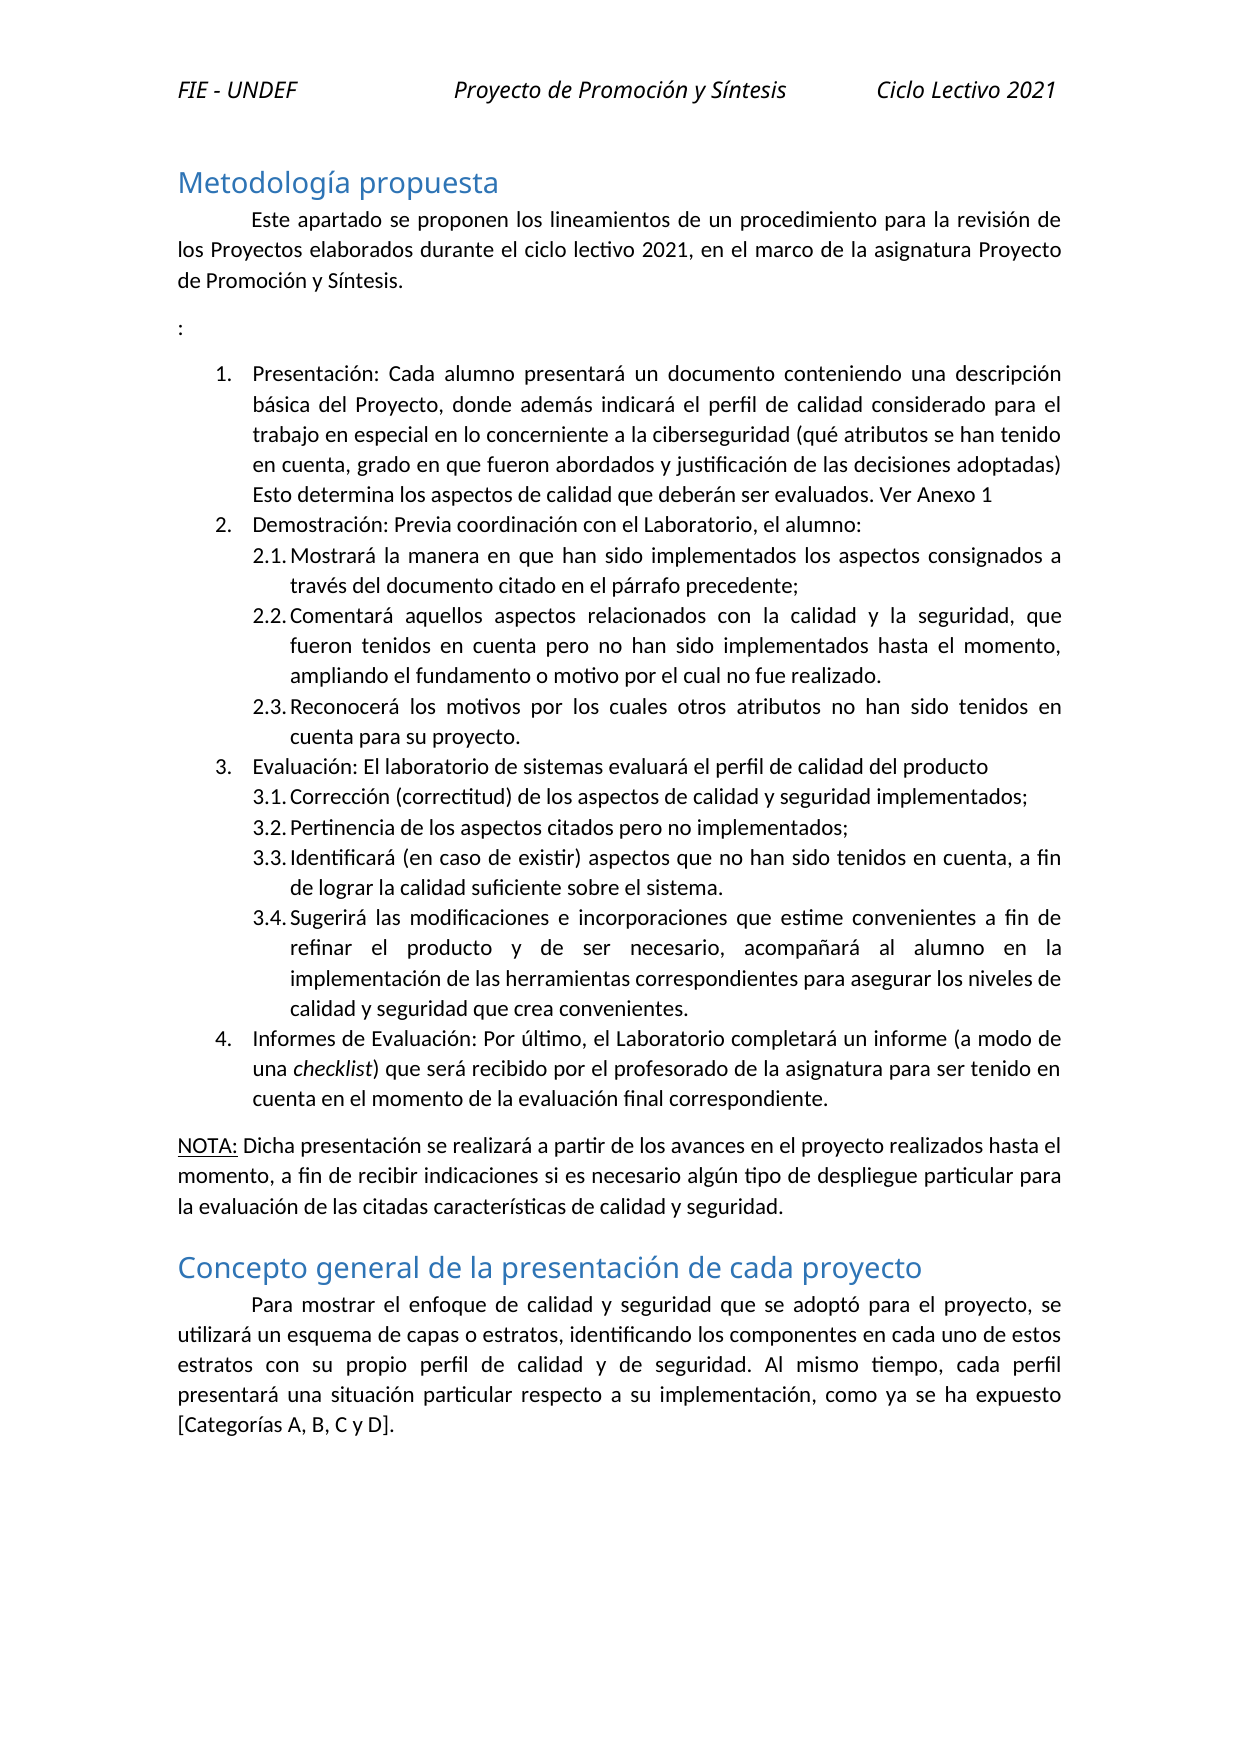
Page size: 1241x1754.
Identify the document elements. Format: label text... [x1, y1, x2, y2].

text : [177, 313, 1063, 341]
text Este apartado se proponen los lineamientos de un procedimiento para la revisión de los Proyectos elaborados durante el ciclo lectivo 2021, en el marco de la asignatura Proyecto de Promoción y Síntesis. [177, 205, 1063, 294]
text Para mostrar el enfoque de calidad y seguridad que se adoptó para el proyecto, se utilizará un esquema de capas o estratos, identificando los componentes en cada uno de estos estratos con su propio perfil de calidad y de seguridad. Al mismo tiempo, cada perfil presentará una situación particular respecto a su implementación, como ya se ha expuesto [Categorías A, B, C y D]. [177, 1290, 1063, 1439]
list Presentación: Cada alumno presentará un documento conteniendo una descripción básica del Proyecto, donde además indicará el perfil de calidad considerado para el trabajo en especial en lo concerniente a la ciberseguridad (qué atributos se han tenido en cuenta, grado en que fueron abordados y justificación de las decisiones adoptadas) Esto determina los aspectos de calidad que deberán ser evaluados. Ver Anexo 1 [215, 359, 1063, 508]
list Pertinencia de los aspectos citados pero no implementados; [252, 813, 1063, 841]
subtitle Metodología propuesta [177, 162, 1063, 202]
subtitle Concepto general de la presentación de cada proyecto [177, 1247, 1063, 1287]
list Evaluación: El laboratorio de sistemas evaluará el perfil de calidad del producto [215, 752, 1063, 780]
list Mostrará la manera en que han sido implementados los aspectos consignados a través del documento citado en el párrafo precedente; [252, 541, 1063, 599]
list Comentará aquellos aspectos relacionados con la calidad y la seguridad, que fueron tenidos en cuenta pero no han sido implementados hasta el momento, ampliando el fundamento o motivo por el cual no fue realizado. [252, 601, 1063, 689]
list Identificará (en caso de existir) aspectos que no han sido tenidos en cuenta, a fin de lograr la calidad suficiente sobre el sistema. [252, 843, 1063, 901]
list Demostración: Previa coordinación con el Laboratorio, el alumno: [215, 511, 1063, 538]
list Informes de Evaluación: Por último, el Laboratorio completará un informe (a modo de una checklist) que será recibido por el profesorado de la asignatura para ser tenido en cuenta en el momento de la evaluación final correspondiente. [215, 1024, 1063, 1112]
text NOTA: Dicha presentación se realizará a partir de los avances en el proyecto realizados hasta el momento, a fin de recibir indicaciones si es necesario algún tipo de despliegue particular para la evaluación de las citadas características de calidad y seguridad. [177, 1131, 1063, 1220]
list Sugerirá las modificaciones e incorporaciones que estime convenientes a fin de refinar el producto y de ser necesario, acompañará al alumno en la implementación de las herramientas correspondientes para asegurar los niveles de calidad y seguridad que crea convenientes. [252, 903, 1063, 1022]
list Reconocerá los motivos por los cuales otros atributos no han sido tenidos en cuenta para su proyecto. [252, 692, 1063, 750]
list Corrección (correctitud) de los aspectos de calidad y seguridad implementados; [252, 782, 1063, 810]
